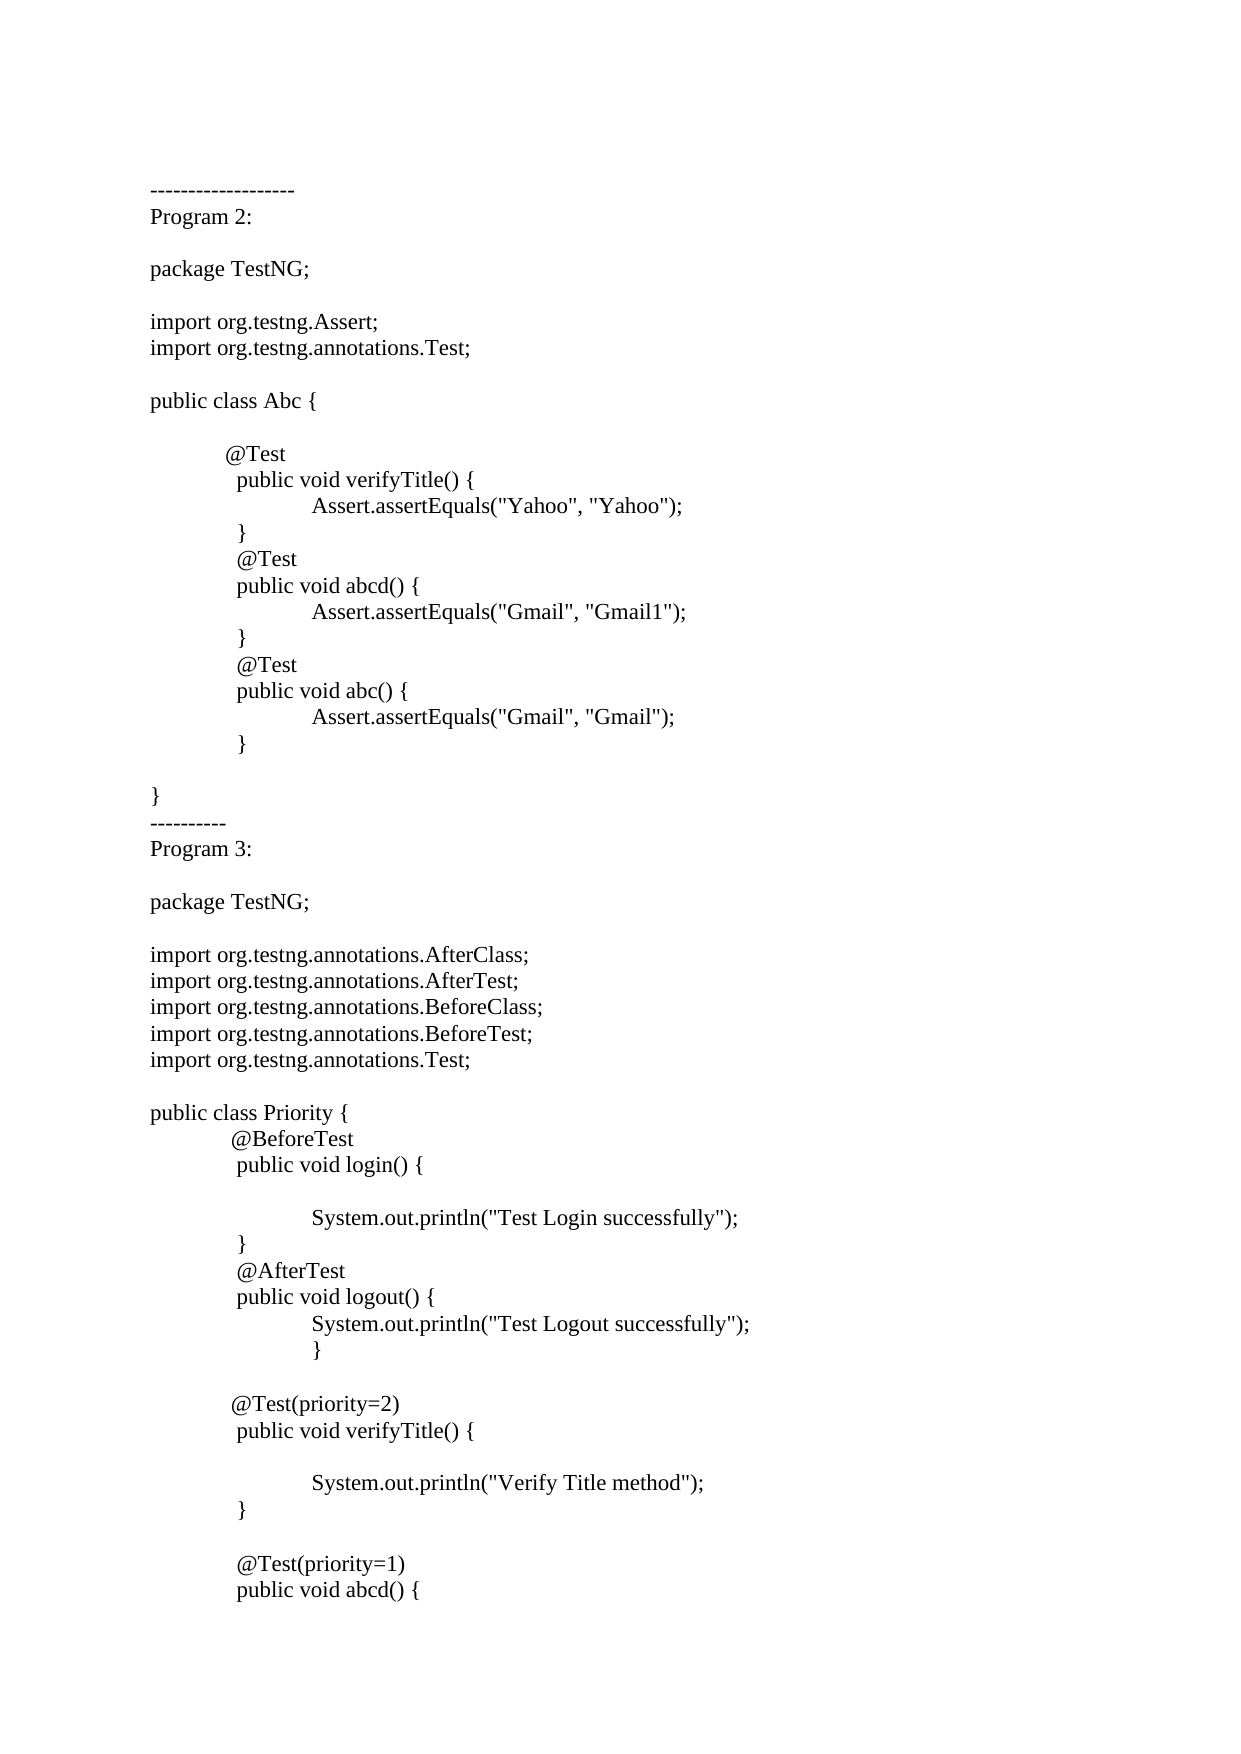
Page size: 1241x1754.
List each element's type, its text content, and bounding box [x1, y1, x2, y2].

text @AfterTest [150, 1257, 1090, 1283]
text @Test(priority=1) [150, 1550, 1090, 1576]
text public void verifyTitle() { [150, 466, 1090, 493]
text Assert.assertEquals("Yahoo", "Yahoo"); [150, 493, 1090, 519]
text package TestNG; [150, 888, 1090, 914]
text } [150, 1231, 1090, 1257]
text System.out.println("Test Login successfully"); [150, 1204, 1090, 1231]
text import org.testng.annotations.BeforeTest; [150, 1020, 1090, 1046]
text package TestNG; [150, 255, 1090, 282]
text Assert.assertEquals("Gmail", "Gmail1"); [150, 598, 1090, 624]
text public void logout() { [150, 1283, 1090, 1309]
text } [150, 730, 1090, 756]
text import org.testng.annotations.Test; [150, 1046, 1090, 1072]
text ---------- [150, 809, 1090, 835]
text import org.testng.Assert; [150, 308, 1090, 334]
text public void login() { [150, 1151, 1090, 1178]
text public void abcd() { [150, 572, 1090, 598]
text Assert.assertEquals("Gmail", "Gmail"); [150, 703, 1090, 730]
text } [150, 624, 1090, 651]
text } [150, 782, 1090, 809]
text public class Abc { [150, 387, 1090, 413]
text } [150, 1496, 1090, 1522]
text } [150, 1336, 1090, 1362]
text @Test(priority=2) [150, 1390, 1090, 1417]
text import org.testng.annotations.BeforeClass; [150, 993, 1090, 1020]
text import org.testng.annotations.Test; [150, 334, 1090, 361]
text import org.testng.annotations.AfterClass; [150, 941, 1090, 967]
text @Test [150, 545, 1090, 572]
text Program 2: [150, 203, 1090, 229]
text import org.testng.annotations.AfterTest; [150, 967, 1090, 993]
text public void abc() { [150, 677, 1090, 703]
text public void abcd() { [150, 1576, 1090, 1603]
text Program 3: [150, 835, 1090, 862]
text public class Priority { [150, 1099, 1090, 1125]
text } [150, 519, 1090, 545]
text @Test [150, 440, 1090, 466]
text public void verifyTitle() { [150, 1417, 1090, 1443]
text @BeforeTest [150, 1125, 1090, 1151]
text ------------------- [150, 176, 1090, 203]
text System.out.println("Test Logout successfully"); [150, 1309, 1090, 1336]
text System.out.println("Verify Title method"); [150, 1469, 1090, 1496]
text @Test [150, 651, 1090, 677]
